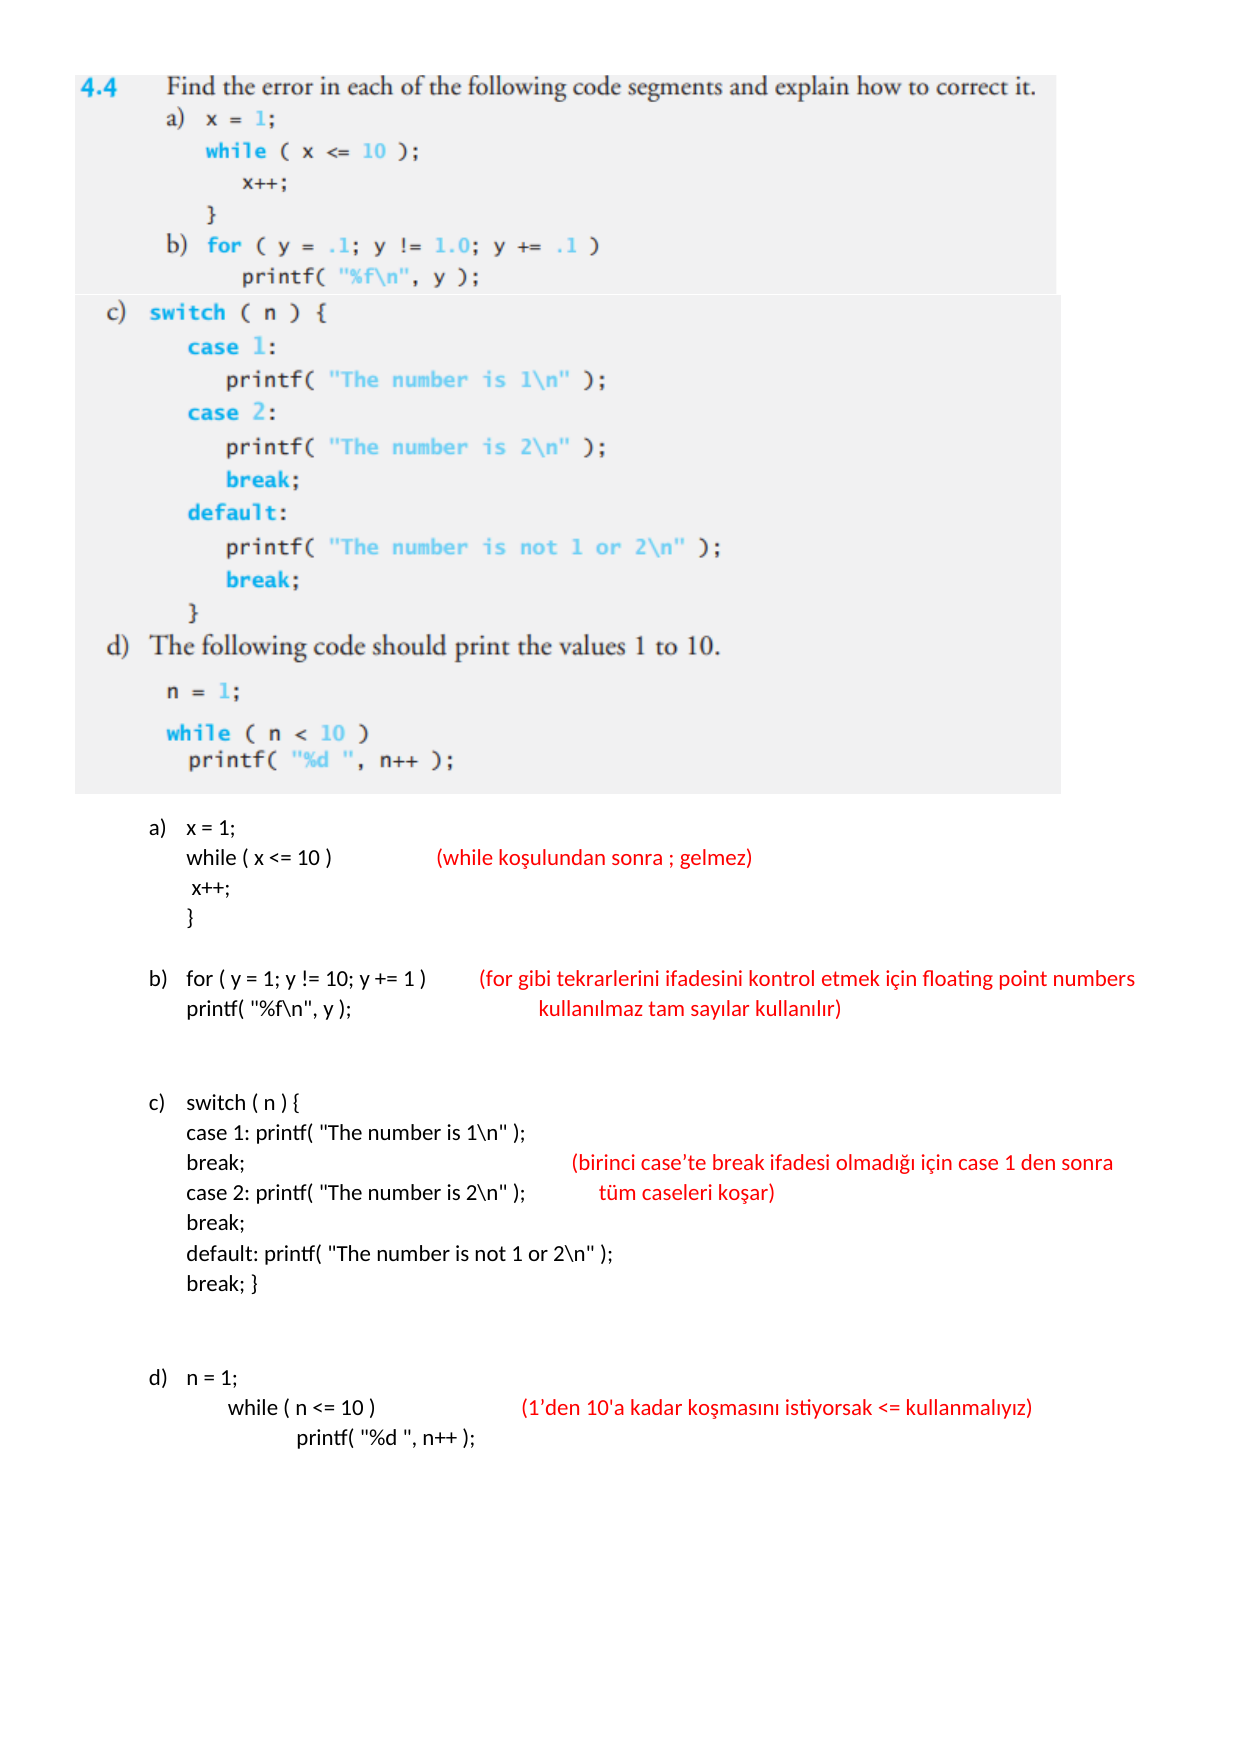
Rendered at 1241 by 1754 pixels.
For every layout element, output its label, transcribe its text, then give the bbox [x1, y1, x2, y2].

list case 2: printf( "The number is 2\n" ); tüm caseleri koşar) [186, 1178, 1165, 1206]
list case 1: printf( "The number is 1\n" ); [186, 1118, 1165, 1146]
list printf( "%f\n", y ); kullanılmaz tam sayılar kullanılır) [186, 994, 1165, 1022]
list break; [186, 1208, 1165, 1237]
list break; } [186, 1269, 1165, 1297]
list break; (birinci case’te break ifadesi olmadığı için case 1 den sonra [186, 1148, 1165, 1176]
list } [186, 903, 1165, 931]
list x = 1; [149, 813, 1165, 841]
list for ( y = 1; y != 10; y += 1 ) (for gibi tekrarlerini ifadesini kontrol etmek için floating point numbers [149, 964, 1165, 992]
list while ( n <= 10 ) (1’den 10'a kadar koşmasını istiyorsak <= kullanmalıyız) [186, 1393, 1165, 1421]
list switch ( n ) { [149, 1088, 1165, 1116]
list while ( x <= 10 ) (while koşulundan sonra ; gelmez) [186, 843, 1165, 871]
list default: printf( "The number is not 1 or 2\n" ); [186, 1239, 1165, 1267]
picture [75, 295, 1061, 794]
list n = 1; [149, 1363, 1165, 1391]
list printf( "%d ", n++ ); [260, 1423, 1165, 1451]
picture [75, 75, 1057, 294]
list x++; [186, 873, 1165, 901]
